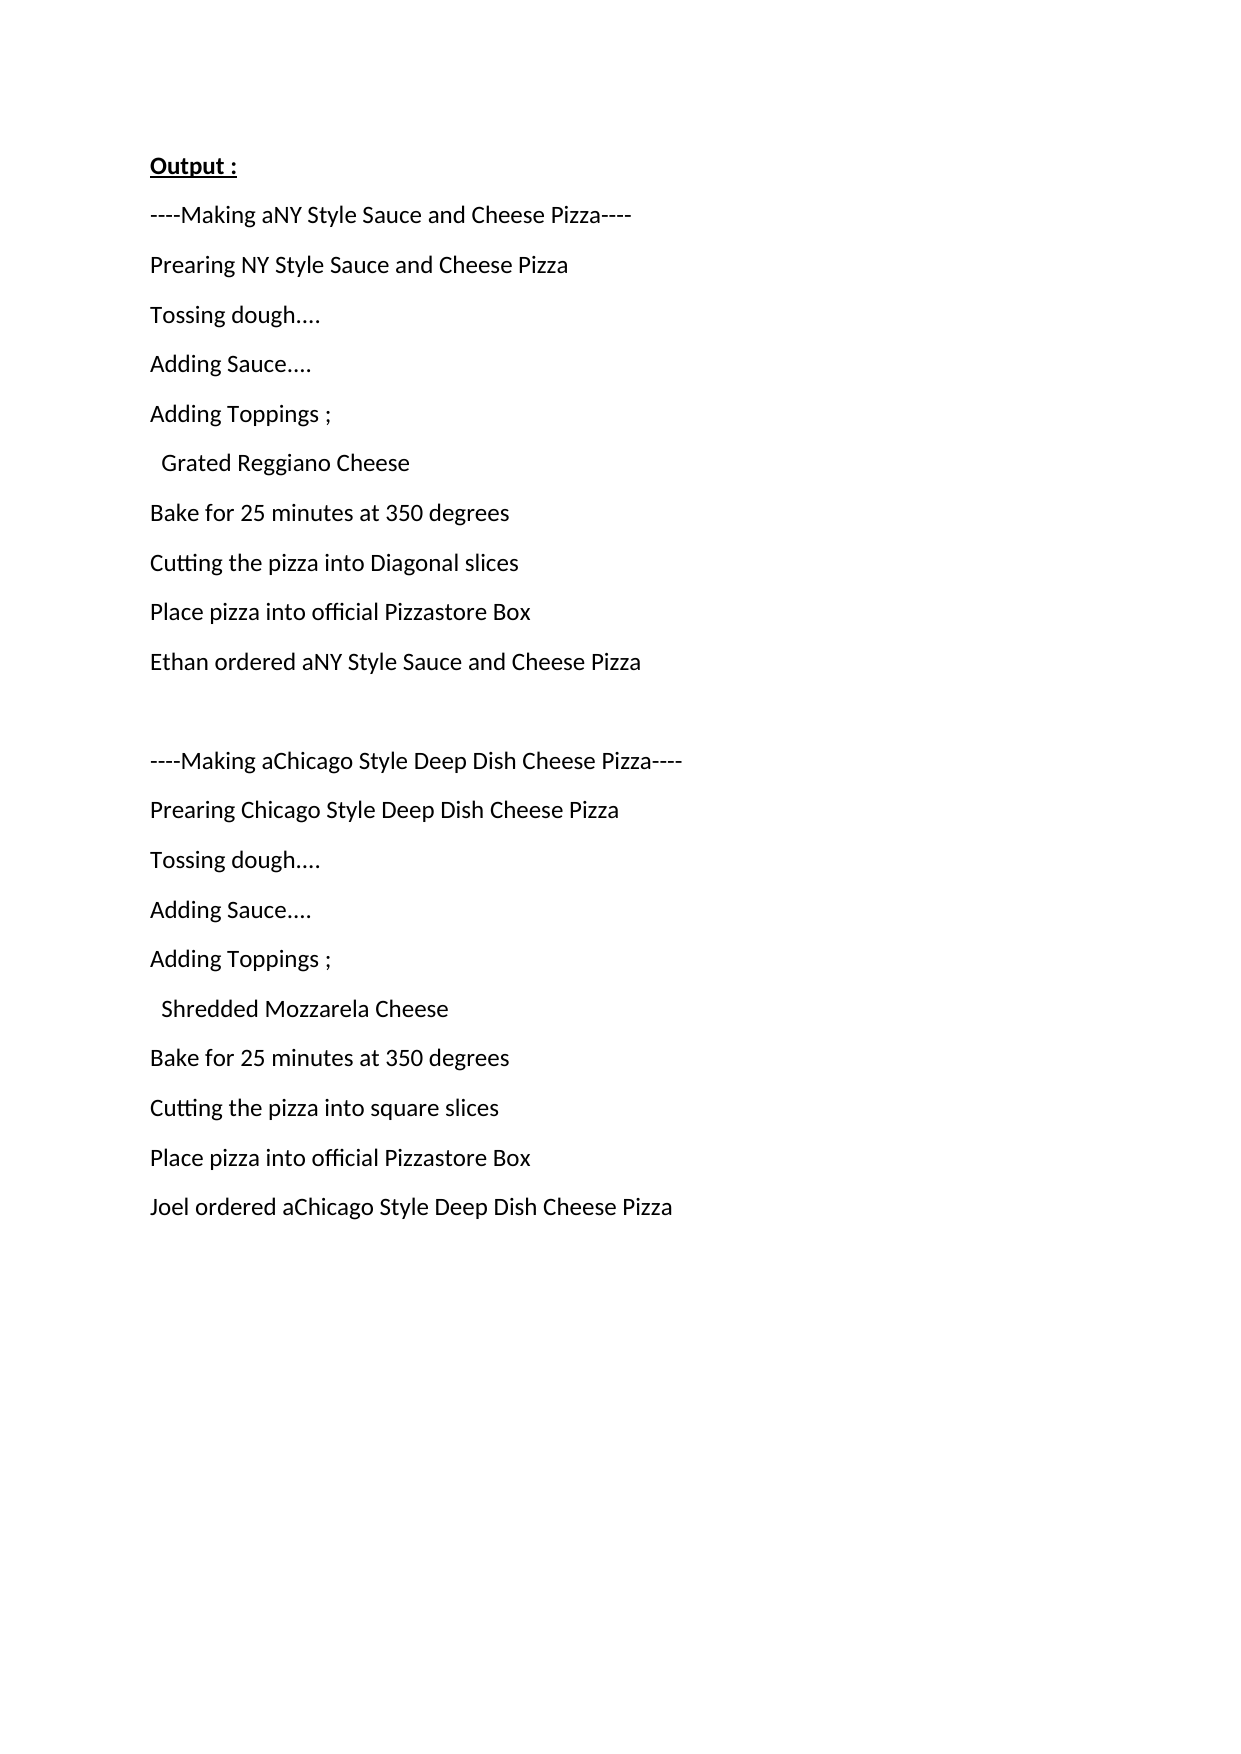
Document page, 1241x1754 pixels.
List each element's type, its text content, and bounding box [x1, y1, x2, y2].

text Adding Sauce.... [150, 894, 1090, 924]
text Cutting the pizza into Diagonal slices [150, 547, 1090, 577]
text Adding Toppings ; [150, 398, 1090, 428]
text ----Making aChicago Style Deep Dish Cheese Pizza---- [150, 745, 1090, 776]
text Ethan ordered aNY Style Sauce and Cheese Pizza [150, 646, 1090, 676]
text Adding Toppings ; [150, 943, 1090, 974]
text Tossing dough.... [150, 299, 1090, 329]
text Cutting the pizza into square slices [150, 1092, 1090, 1123]
text Grated Reggiano Cheese [150, 447, 1090, 478]
text Adding Sauce.... [150, 348, 1090, 379]
text Shredded Mozzarela Cheese [150, 993, 1090, 1023]
text Output : [150, 150, 1090, 181]
text ----Making aNY Style Sauce and Cheese Pizza---- [150, 199, 1090, 230]
text Bake for 25 minutes at 350 degrees [150, 1042, 1090, 1073]
text Joel ordered aChicago Style Deep Dish Cheese Pizza [150, 1191, 1090, 1222]
text Prearing Chicago Style Deep Dish Cheese Pizza [150, 794, 1090, 825]
text Bake for 25 minutes at 350 degrees [150, 497, 1090, 528]
text Place pizza into official Pizzastore Box [150, 596, 1090, 627]
text Tossing dough.... [150, 844, 1090, 875]
text Place pizza into official Pizzastore Box [150, 1142, 1090, 1172]
text Prearing NY Style Sauce and Cheese Pizza [150, 249, 1090, 280]
